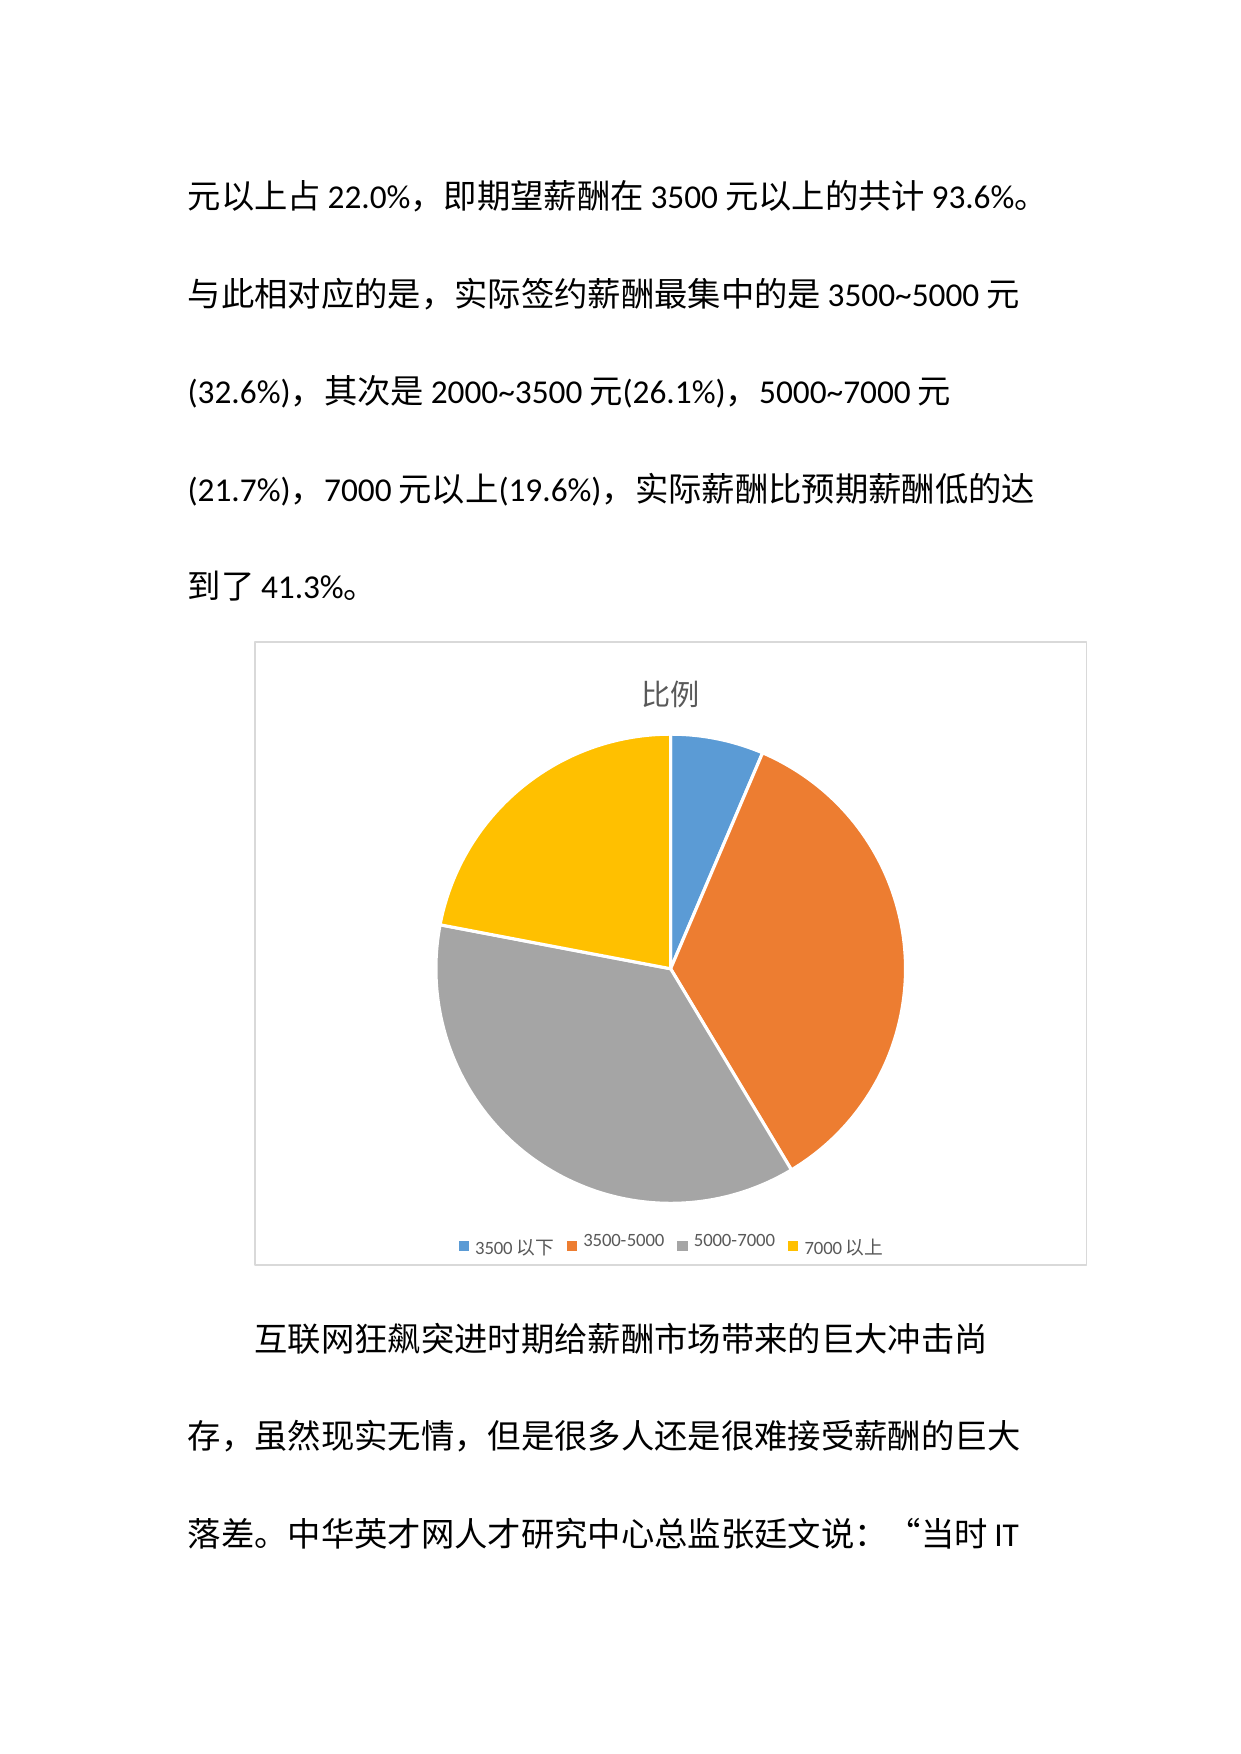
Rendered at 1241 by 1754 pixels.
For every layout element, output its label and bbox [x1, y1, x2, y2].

list [187, 1304, 1053, 1564]
list [187, 162, 1053, 617]
